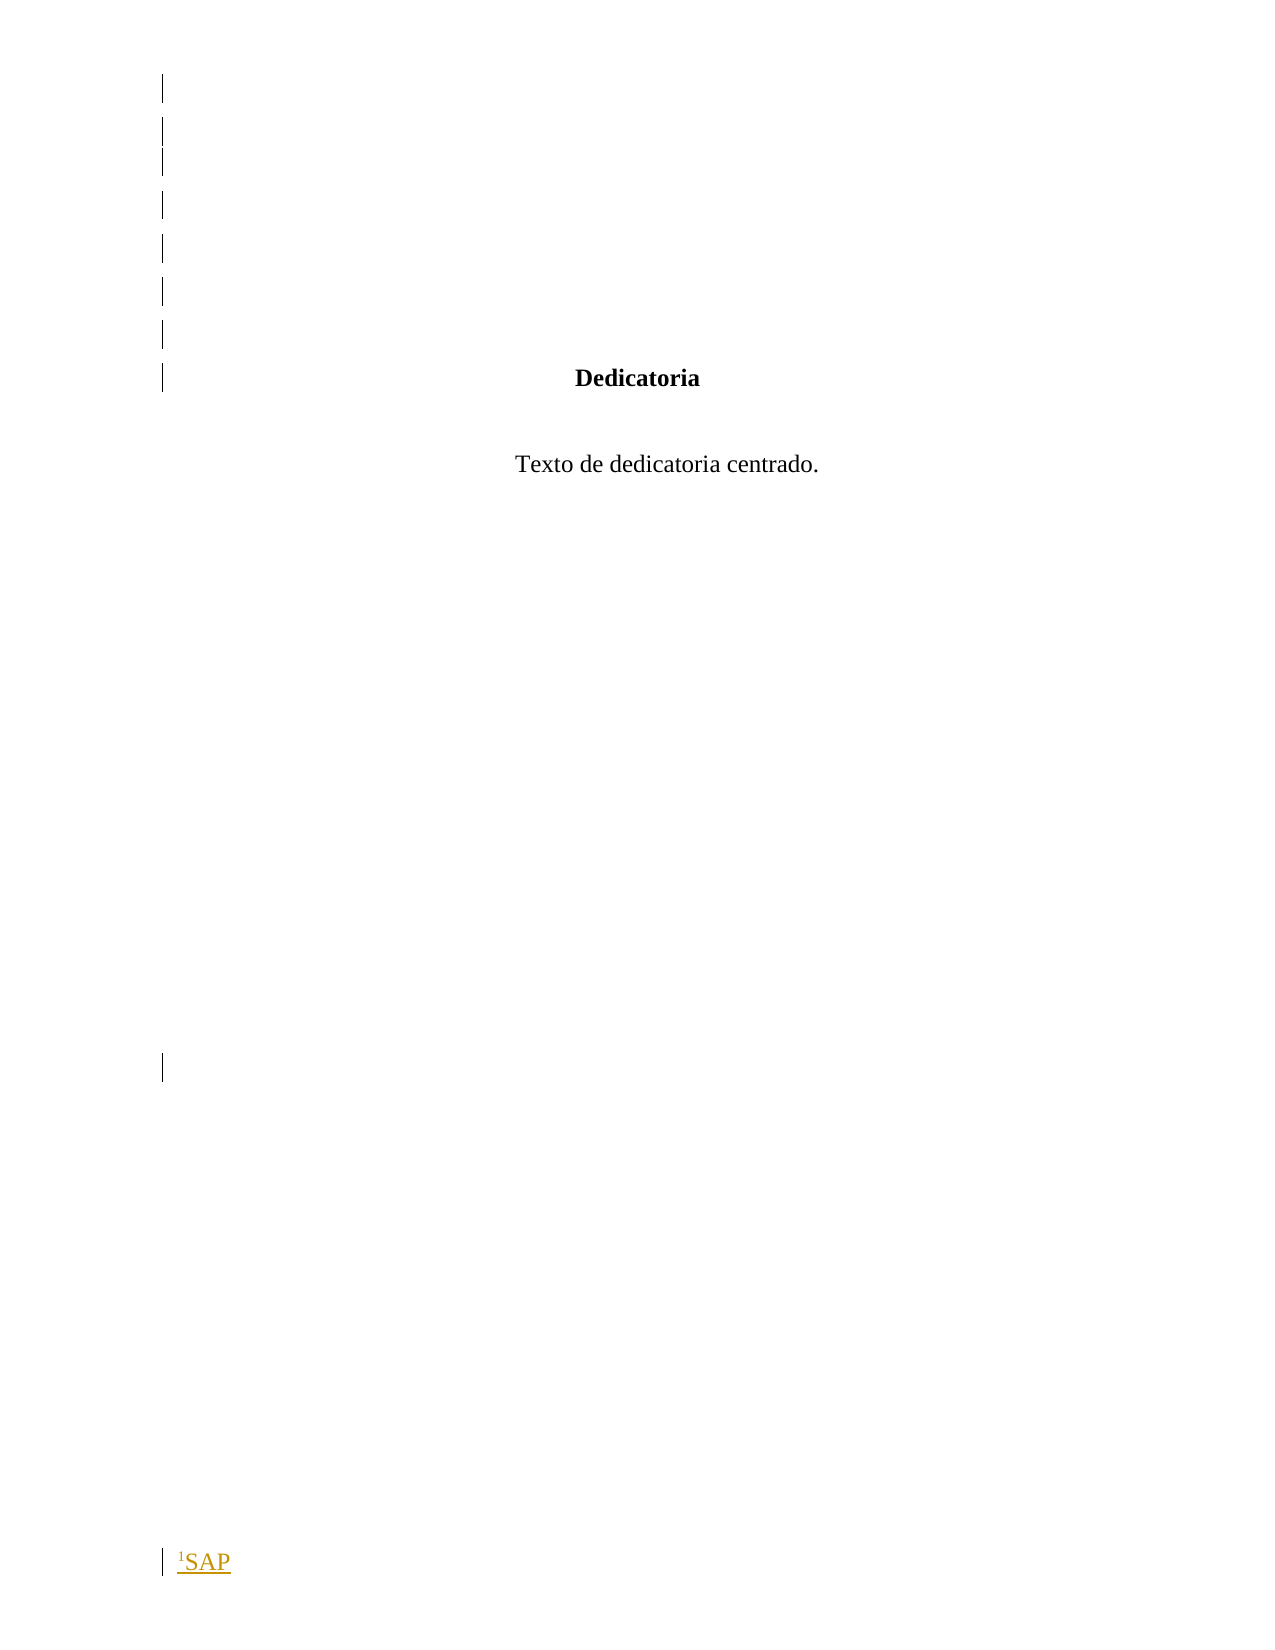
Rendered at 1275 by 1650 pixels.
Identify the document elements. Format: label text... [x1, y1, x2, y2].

text Texto de dedicatoria centrado. [177, 449, 1098, 478]
text Dedicatoria [177, 363, 1098, 392]
